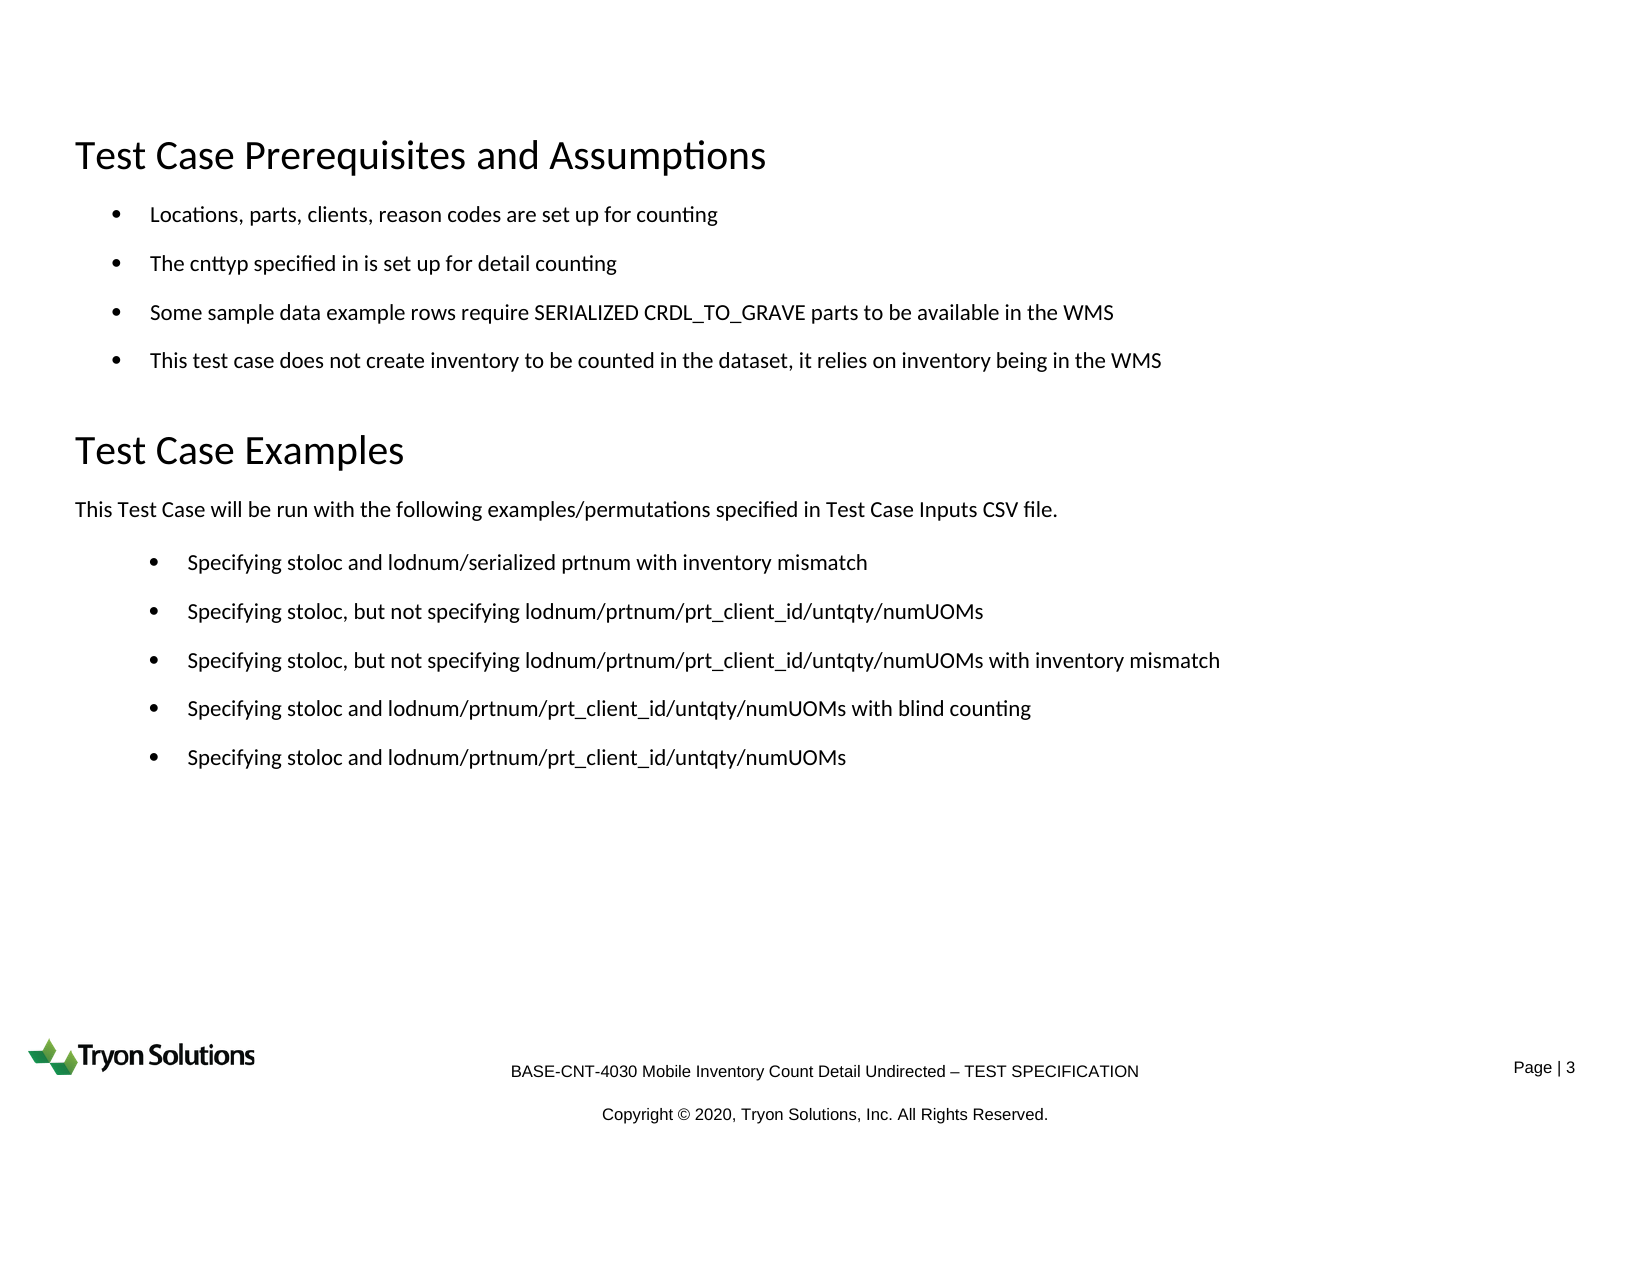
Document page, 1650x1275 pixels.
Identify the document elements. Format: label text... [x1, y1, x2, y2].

list Specifying stoloc and lodnum/prtnum/prt_client_id/untqty/numUOMs with blind counting [150, 694, 1575, 723]
text This Test Case will be run with the following examples/permutations specified in Test Case Inputs CSV file. [75, 495, 1575, 523]
text Test Case Examples [75, 424, 1575, 475]
list Specifying stoloc and lodnum/prtnum/prt_client_id/untqty/numUOMs [150, 743, 1575, 771]
list Some sample data example rows require SERIALIZED CRDL_TO_GRAVE parts to be available in the WMS [112, 298, 1575, 326]
list The cnttyp specified in is set up for detail counting [112, 249, 1575, 277]
picture [28, 1038, 255, 1075]
list This test case does not create inventory to be counted in the dataset, it relies on inventory being in the WMS [112, 346, 1575, 404]
list Specifying stoloc, but not specifying lodnum/prtnum/prt_client_id/untqty/numUOMs [150, 597, 1575, 625]
list Locations, parts, clients, reason codes are set up for counting [112, 200, 1575, 228]
list Specifying stoloc, but not specifying lodnum/prtnum/prt_client_id/untqty/numUOMs with inventory mismatch [150, 646, 1575, 674]
text Test Case Prerequisites and Assumptions [75, 129, 1575, 180]
list Specifying stoloc and lodnum/serialized prtnum with inventory mismatch [150, 548, 1575, 576]
